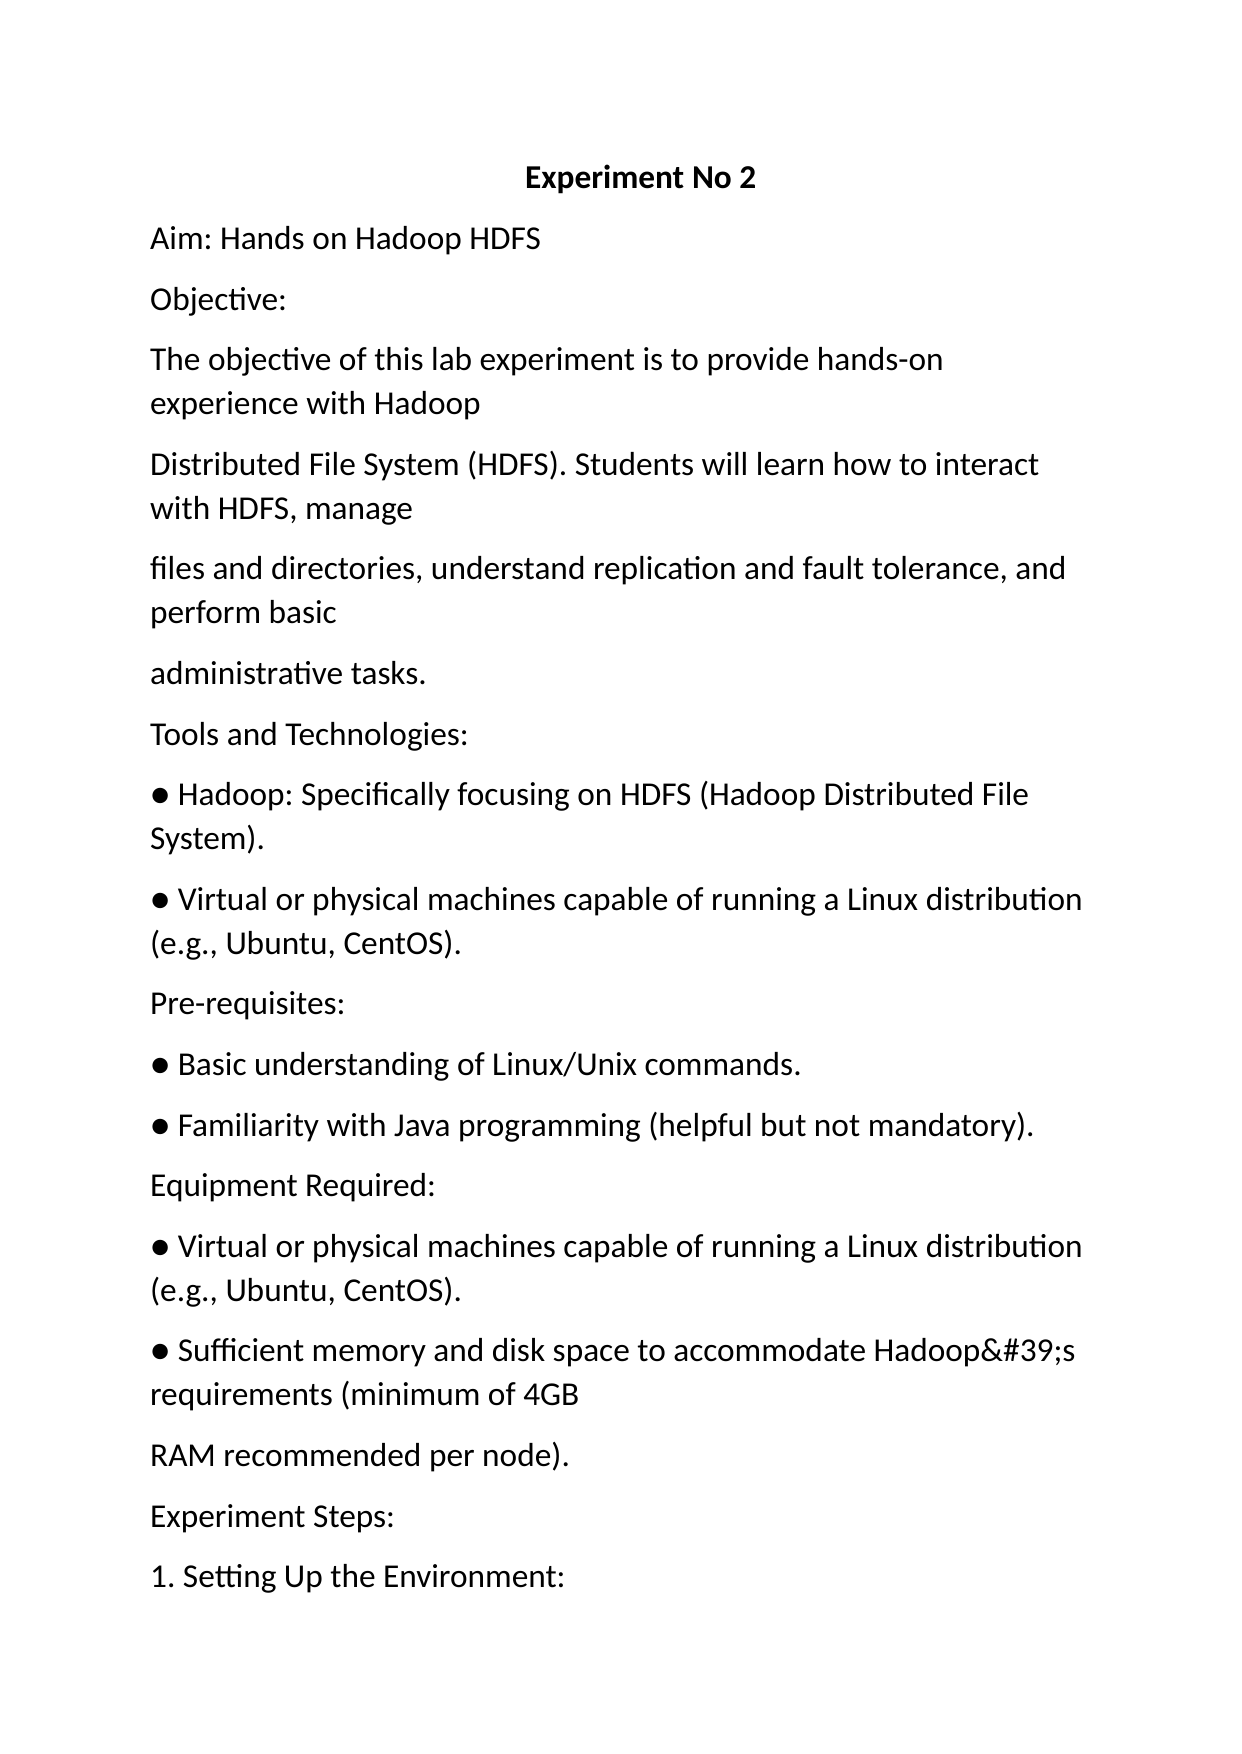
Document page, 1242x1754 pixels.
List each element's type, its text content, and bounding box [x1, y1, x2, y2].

text Pre-requisites: [150, 982, 1090, 1023]
text ● Basic understanding of Linux/Unix commands. [150, 1043, 1090, 1084]
text RAM recommended per node). [150, 1434, 1090, 1475]
text Experiment No 2 [450, 156, 1090, 197]
text ● Familiarity with Java programming (helpful but not mandatory). [150, 1104, 1090, 1144]
text ● Virtual or physical machines capable of running a Linux distribution (e.g., Ubuntu, CentOS). [150, 878, 1090, 962]
text ● Sufficient memory and disk space to accommodate Hadoop&#39;s requirements (minimum of 4GB [150, 1329, 1090, 1414]
text files and directories, understand replication and fault tolerance, and perform basic [150, 547, 1090, 632]
text administrative tasks. [150, 652, 1090, 693]
text ● Virtual or physical machines capable of running a Linux distribution (e.g., Ubuntu, CentOS). [150, 1225, 1090, 1309]
text 1. Setting Up the Environment: [150, 1555, 1090, 1596]
text Tools and Technologies: [150, 713, 1090, 753]
text The objective of this lab experiment is to provide hands-on experience with Hadoop [150, 338, 1090, 423]
text Equipment Required: [150, 1164, 1090, 1205]
text ● Hadoop: Specifically focusing on HDFS (Hadoop Distributed File System). [150, 773, 1090, 858]
text Distributed File System (HDFS). Students will learn how to interact with HDFS, manage [150, 443, 1090, 527]
text Aim: Hands on Hadoop HDFS [150, 217, 1090, 258]
text Objective: [150, 278, 1090, 318]
text Experiment Steps: [150, 1495, 1090, 1535]
